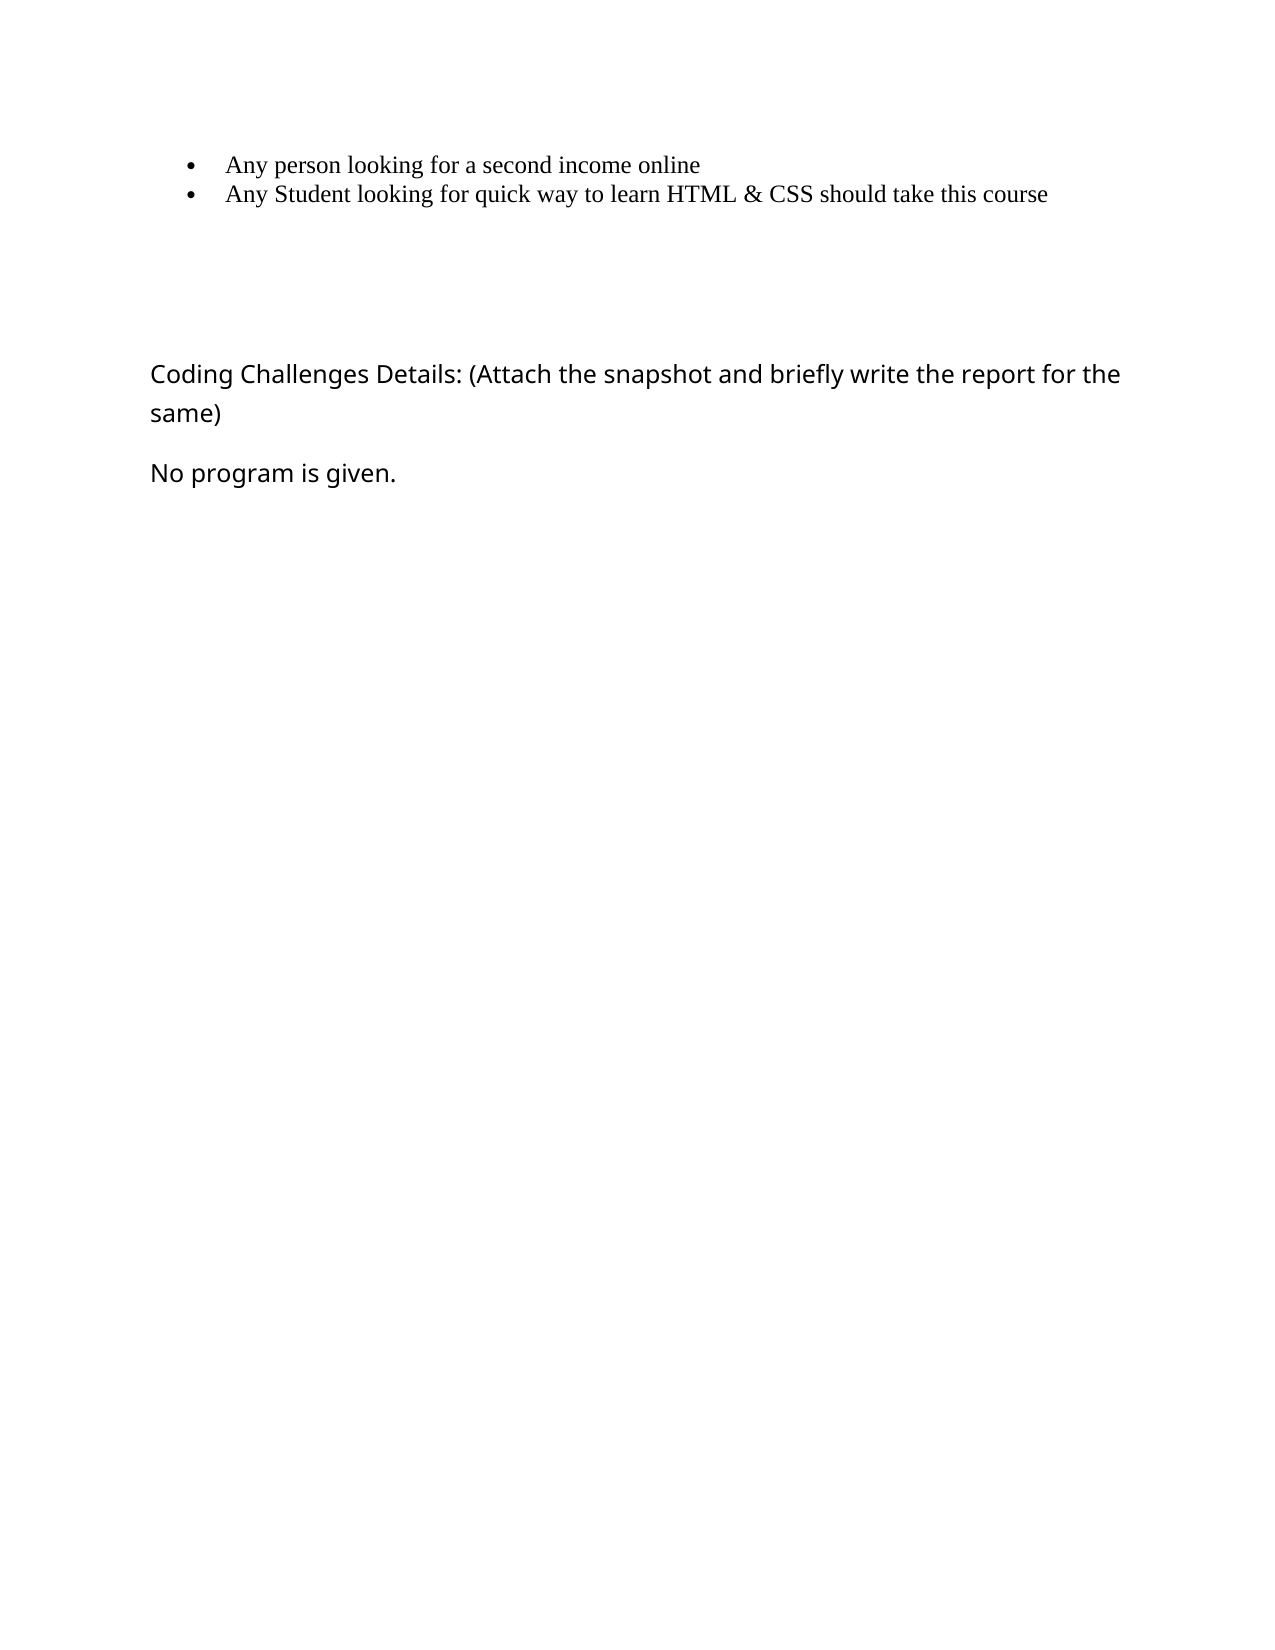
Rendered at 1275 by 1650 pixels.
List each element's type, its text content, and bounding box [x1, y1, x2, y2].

text No program is given. [150, 456, 1125, 490]
list Any Student looking for quick way to learn HTML & CSS should take this course [187, 179, 1125, 207]
list Any person looking for a second income online [187, 150, 1125, 179]
text Coding Challenges Details: (Attach the snapshot and briefly write the report for the same) [150, 357, 1125, 430]
